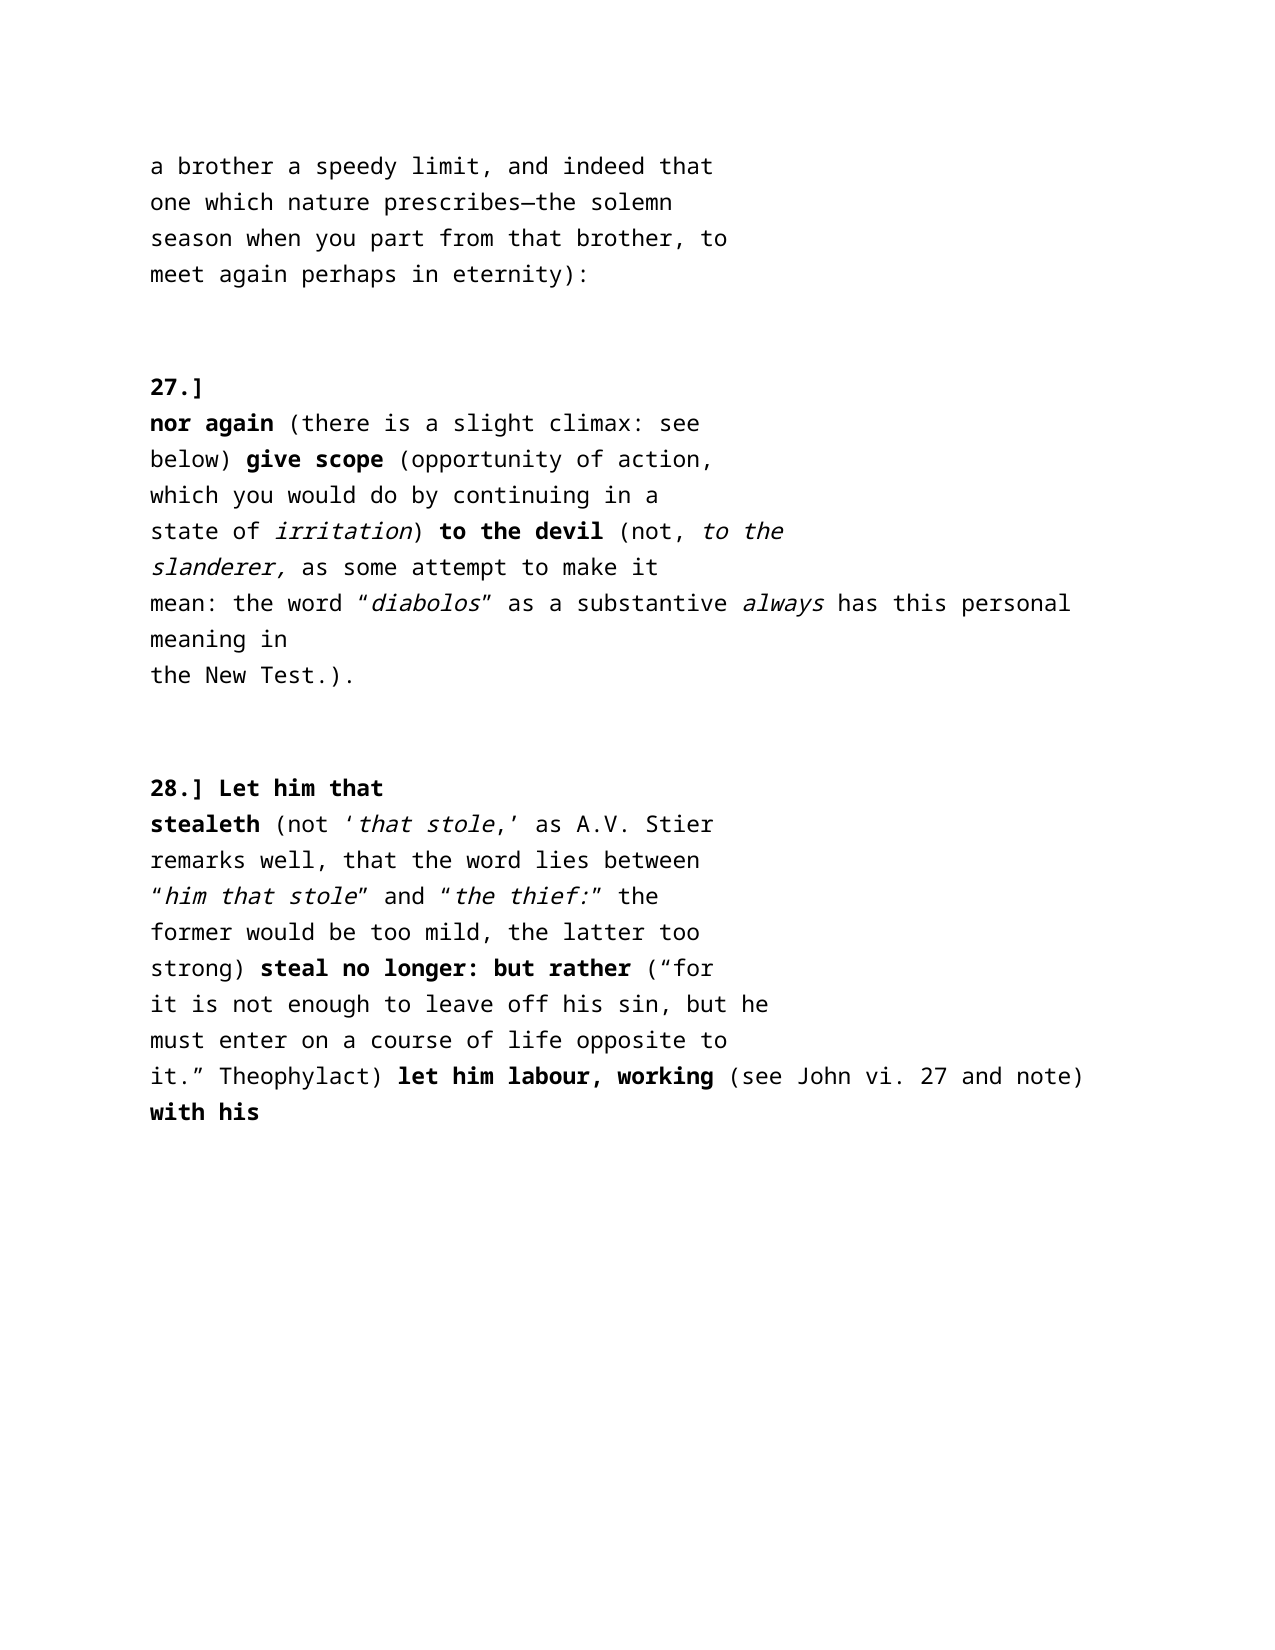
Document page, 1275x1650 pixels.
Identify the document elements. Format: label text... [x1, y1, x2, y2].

text 27.] nor again (there is a slight climax: see below) give scope (opportunity of action, which you would do by continuing in a state of irritation) to the devil (not, to the slanderer, as some attempt to make it mean: the word “diabolos” as a substantive always has this personal meaning in the New Test.). [150, 371, 1125, 690]
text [150, 150, 1125, 289]
text 28.] Let him that stealeth (not ‘that stole,’ as A.V. Stier remarks well, that the word lies between “him that stole” and “the thief:” the former would be too mild, the latter too strong) steal no longer: but rather (“for it is not enough to leave off his sin, but he must enter on a course of life opposite to it.” Theophylact) let him labour, working (see John vi. 27 and note) with his [150, 772, 1125, 1193]
